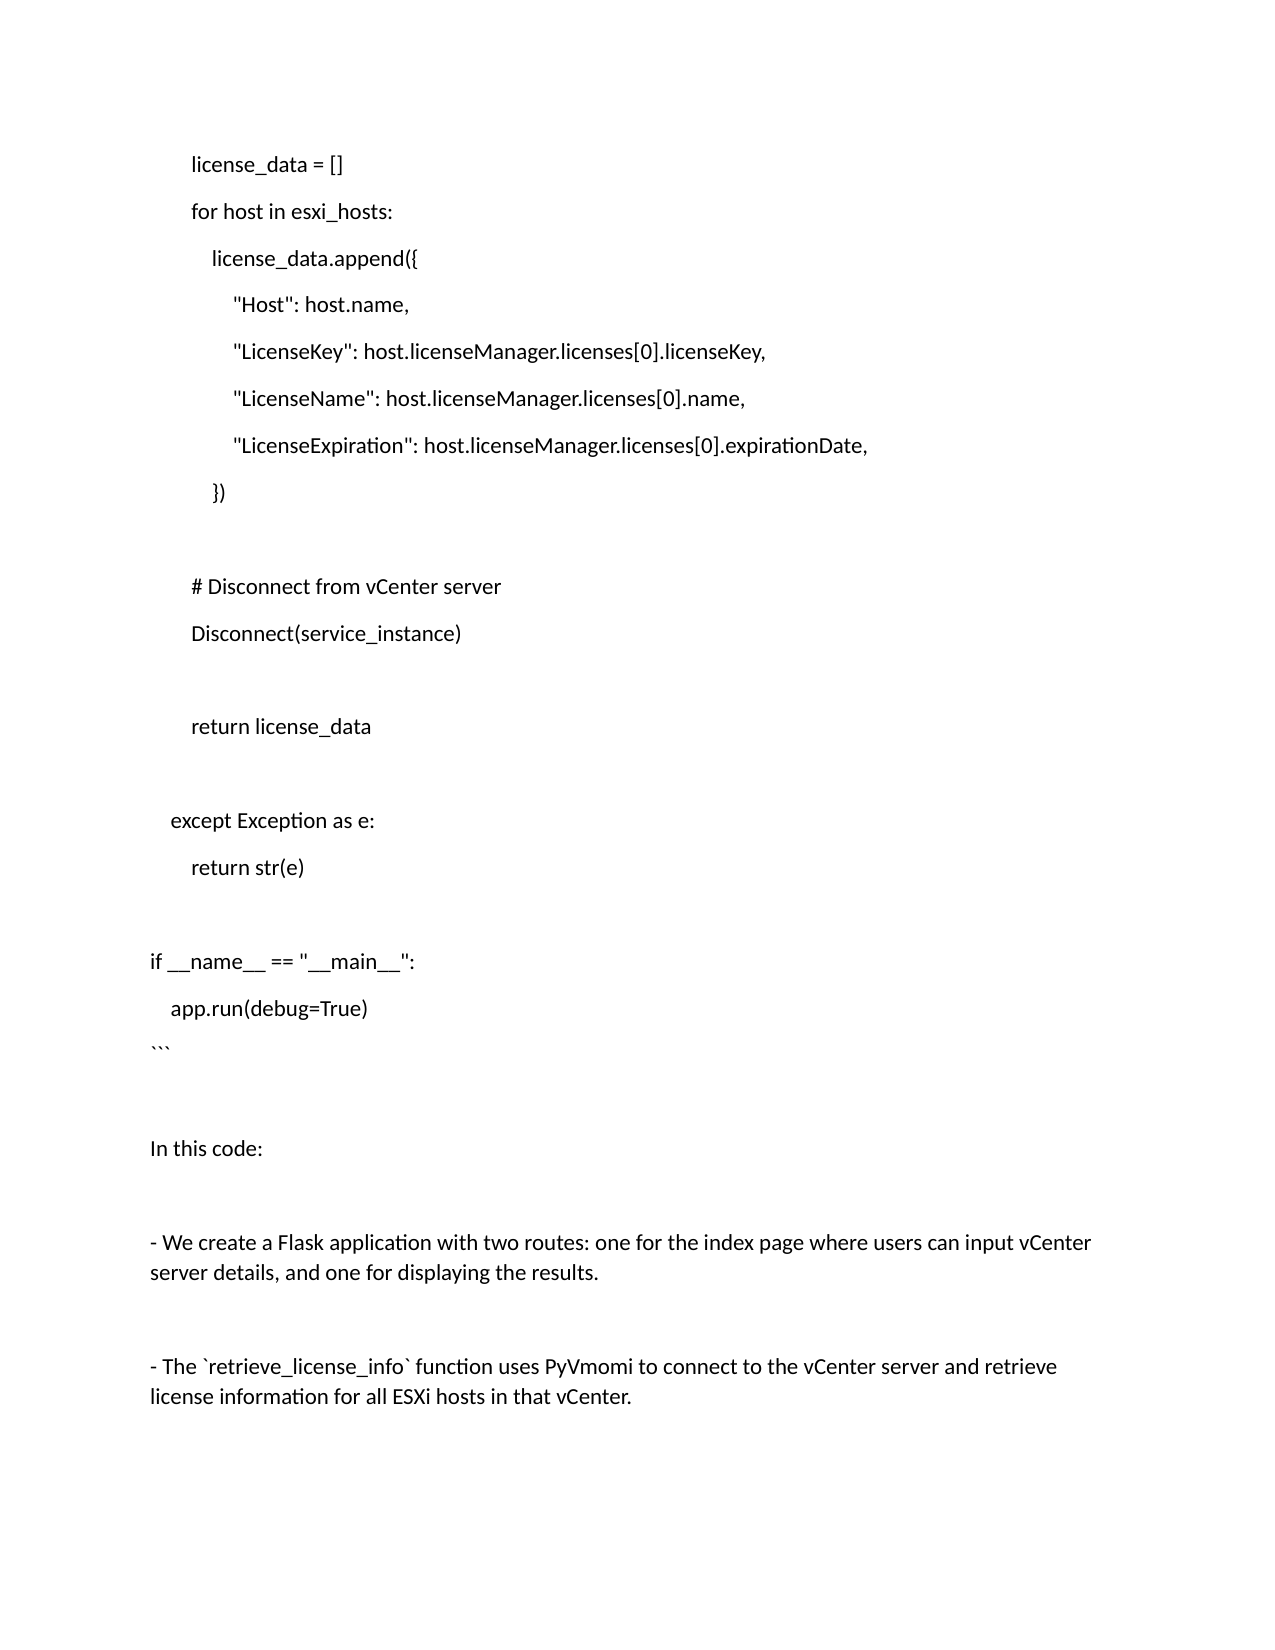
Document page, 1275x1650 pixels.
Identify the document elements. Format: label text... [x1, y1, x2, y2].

text return license_data [150, 712, 1125, 741]
text "Host": host.name, [150, 291, 1125, 319]
text Disconnect(service_instance) [150, 619, 1125, 647]
text for host in esxi_hosts: [150, 197, 1125, 225]
text app.run(debug=True) [150, 994, 1125, 1022]
text "LicenseName": host.licenseManager.licenses[0].name, [150, 384, 1125, 412]
text if __name__ == "__main__": [150, 947, 1125, 975]
text except Exception as e: [150, 806, 1125, 834]
text license_data = [] [150, 150, 1125, 178]
text return str(e) [150, 853, 1125, 881]
text ``` [150, 1041, 1125, 1069]
text }) [150, 478, 1125, 506]
text "LicenseExpiration": host.licenseManager.licenses[0].expirationDate, [150, 431, 1125, 459]
text - We create a Flask application with two routes: one for the index page where users can input vCenter server details, and one for displaying the results. [150, 1228, 1125, 1286]
text In this code: [150, 1134, 1125, 1162]
text license_data.append({ [150, 244, 1125, 272]
text "LicenseKey": host.licenseManager.licenses[0].licenseKey, [150, 337, 1125, 366]
text - The `retrieve_license_info` function uses PyVmomi to connect to the vCenter server and retrieve license information for all ESXi hosts in that vCenter. [150, 1352, 1125, 1410]
text # Disconnect from vCenter server [150, 572, 1125, 600]
